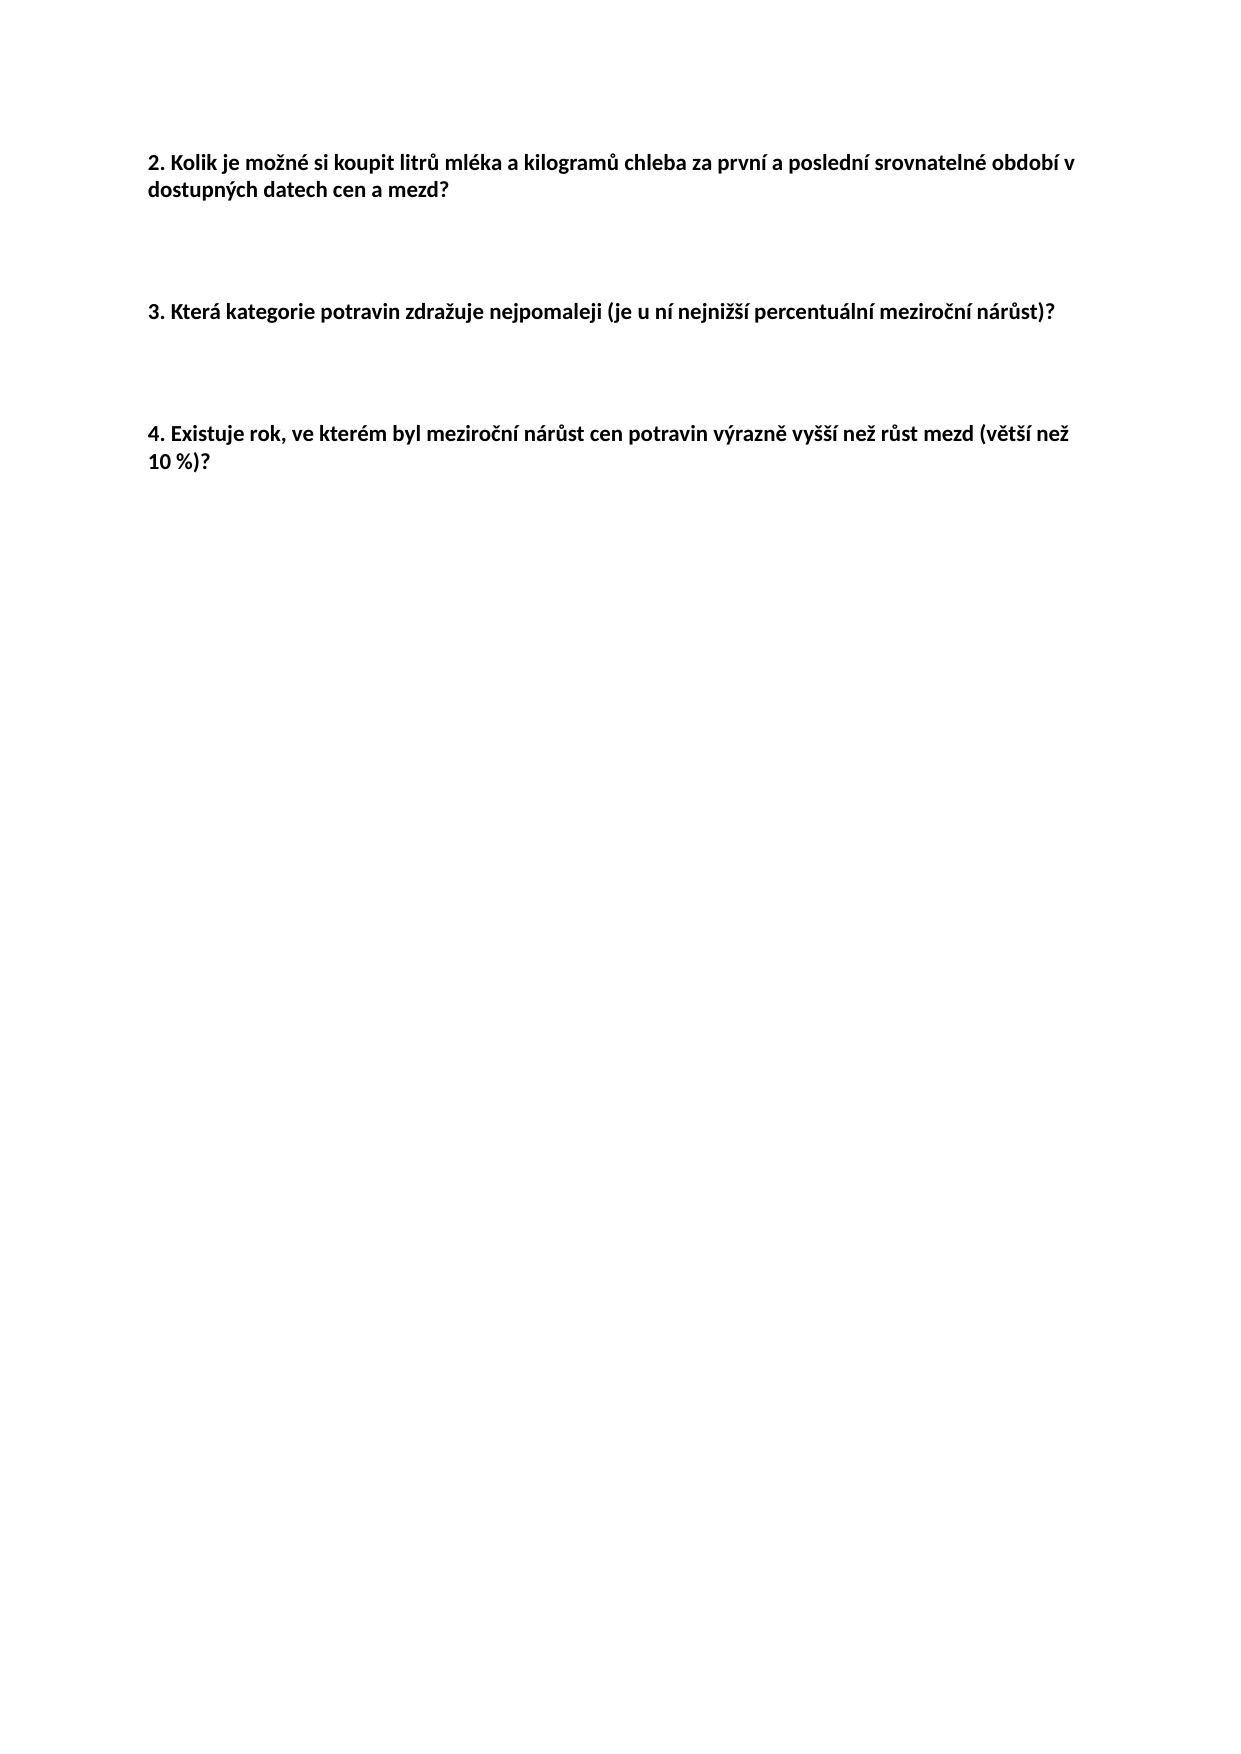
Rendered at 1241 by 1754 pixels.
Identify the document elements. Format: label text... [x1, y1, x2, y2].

text 4. Existuje rok, ve kterém byl meziroční nárůst cen potravin výrazně vyšší než růst mezd (větší než 10 %)? [148, 419, 1093, 475]
text 3. Která kategorie potravin zdražuje nejpomaleji (je u ní nejnižší percentuální meziroční nárůst)? [148, 297, 1093, 325]
text 2. Kolik je možné si koupit litrů mléka a kilogramů chleba za první a poslední srovnatelné období v dostupných datech cen a mezd? [148, 148, 1093, 204]
